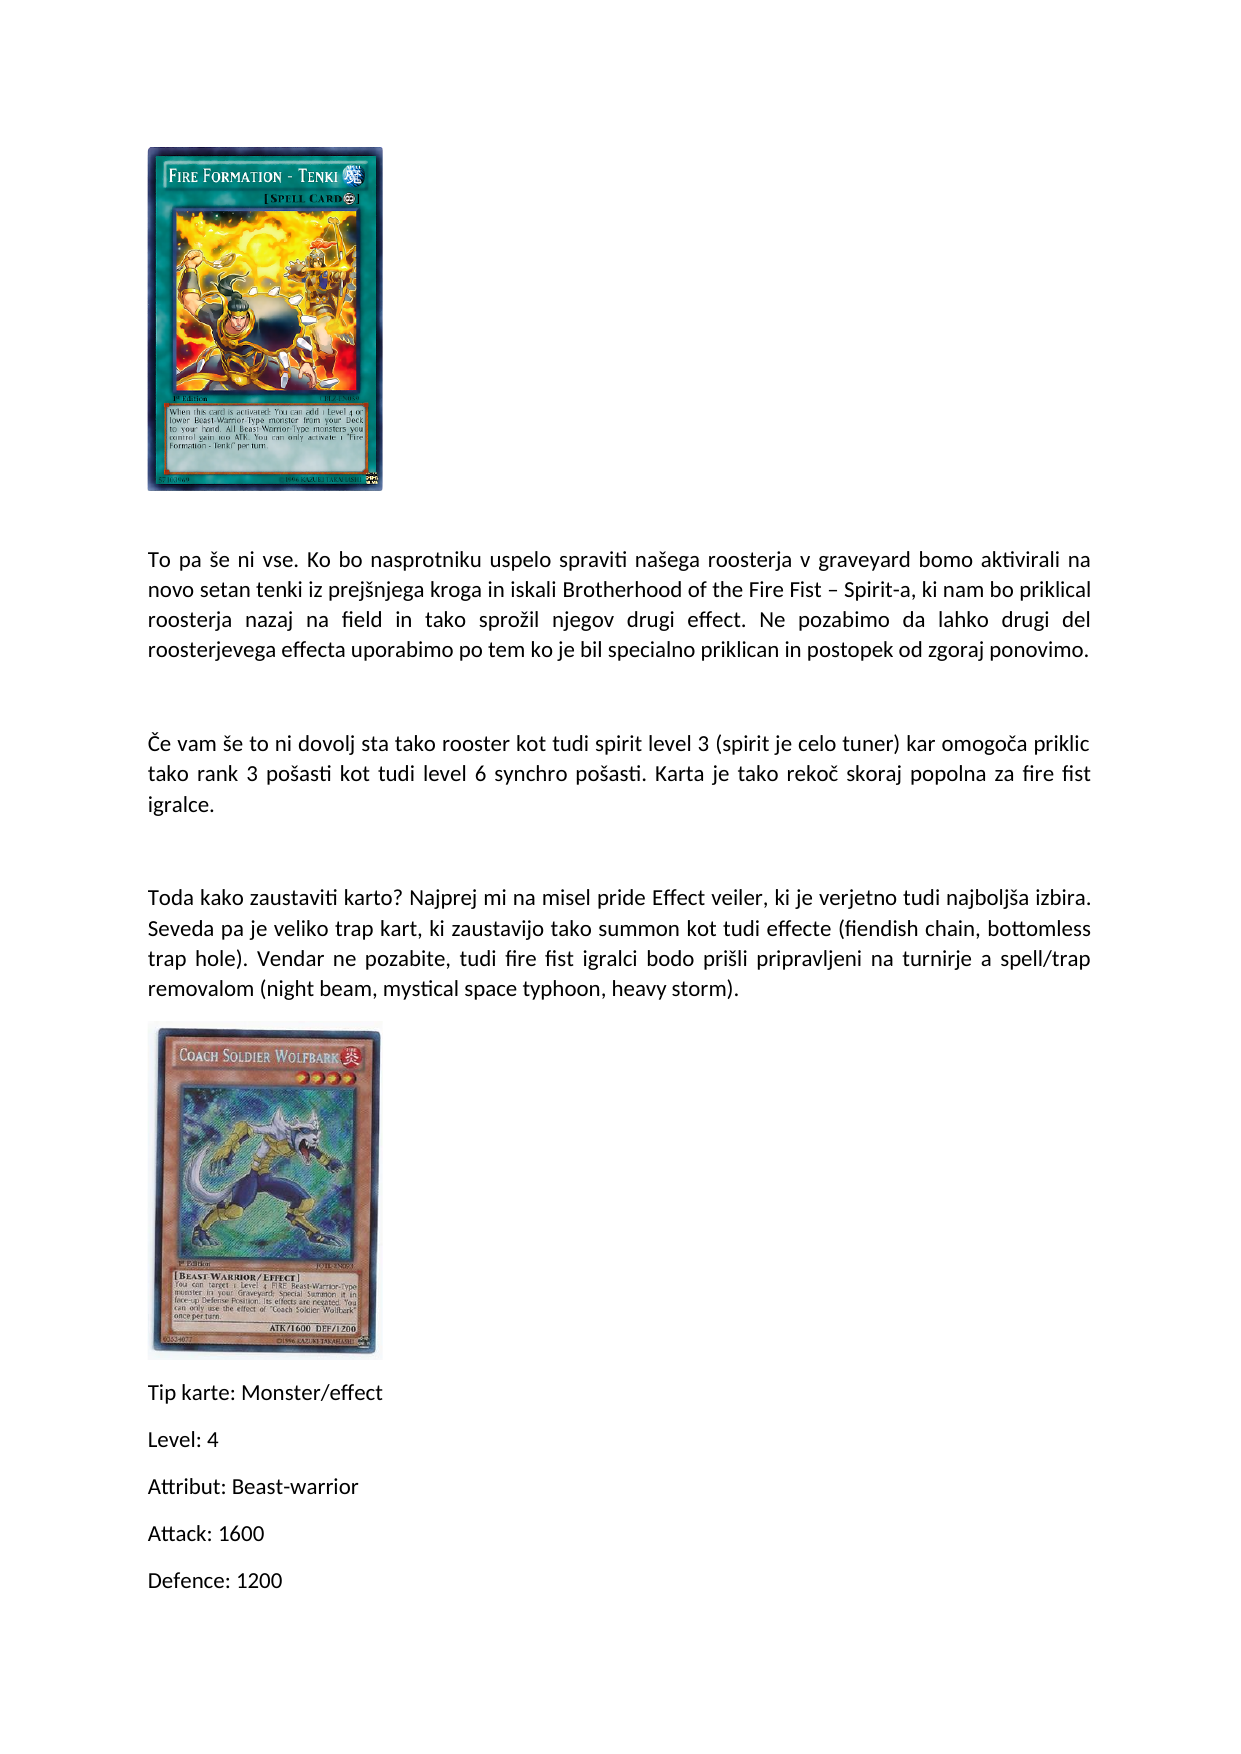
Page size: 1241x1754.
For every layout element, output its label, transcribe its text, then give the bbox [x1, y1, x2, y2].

picture [147, 1021, 383, 1360]
text To pa še ni vse. Ko bo nasprotniku uspelo spraviti našega roosterja v graveyard bomo aktivirali na novo setan tenki iz prejšnjega kroga in iskali Brotherhood of the Fire Fist – Spirit-a, ki nam bo priklical roosterja nazaj na field in tako sprožil njegov drugi effect. Ne pozabimo da lahko drugi del roosterjevega effecta uporabimo po tem ko je bil specialno priklican in postopek od zgoraj ponovimo. [148, 515, 1093, 663]
text Tip karte: Monster/effect [148, 1378, 1093, 1407]
text Attack: 1600 [148, 1519, 1093, 1547]
text Attribut: Beast-warrior [148, 1472, 1093, 1500]
text Level: 4 [148, 1425, 1093, 1453]
text Defence: 1200 [148, 1566, 1093, 1594]
picture [147, 147, 383, 491]
text Toda kako zaustaviti karto? Najprej mi na misel pride Effect veiler, ki je verjetno tudi najboljša izbira. Seveda pa je veliko trap kart, ki zaustavijo tako summon kot tudi effecte (fiendish chain, bottomless trap hole). Vendar ne pozabite, tudi fire fist igralci bodo prišli pripravljeni na turnirje a spell/trap removalom (night beam, mystical space typhoon, heavy storm). [148, 883, 1093, 1002]
text Če vam še to ni dovolj sta tako rooster kot tudi spirit level 3 (spirit je celo tuner) kar omogoča priklic tako rank 3 pošasti kot tudi level 6 synchro pošasti. Karta je tako rekoč skoraj popolna za fire fist igralce. [148, 729, 1093, 818]
